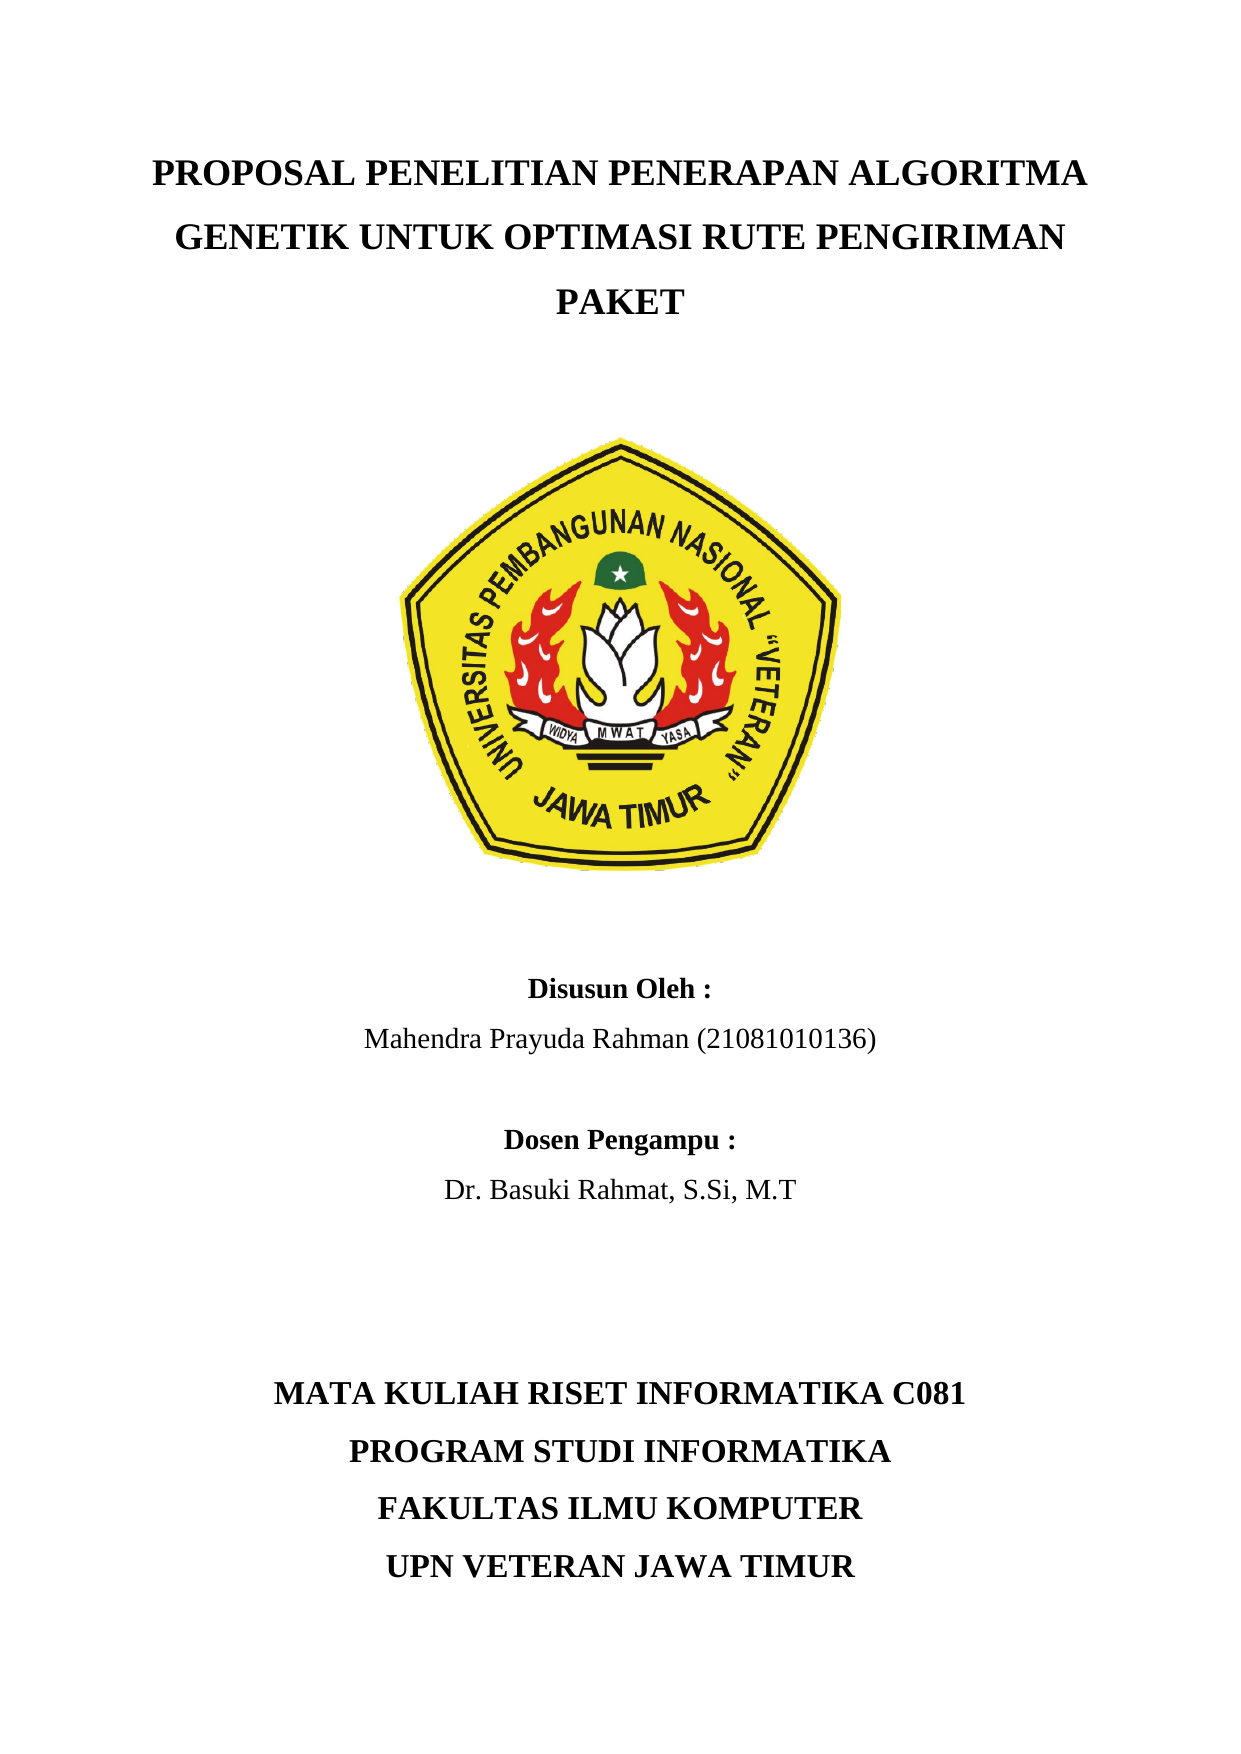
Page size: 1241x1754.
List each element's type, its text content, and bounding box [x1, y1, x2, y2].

text UPN VETERAN JAWA TIMUR [150, 1546, 1090, 1584]
text MATA KULIAH RISET INFORMATIKA C081 [150, 1373, 1090, 1412]
text FAKULTAS ILMU KOMPUTER [150, 1488, 1090, 1527]
text PROGRAM STUDI INFORMATIKA [150, 1431, 1090, 1469]
text Dosen Pengampu : [150, 1122, 1090, 1155]
text Mahendra Prayuda Rahman (21081010136) [150, 1021, 1090, 1055]
text Disusun Oleh : [150, 971, 1090, 1004]
text PROPOSAL PENELITIAN PENERAPAN ALGORITMA GENETIK UNTUK OPTIMASI RUTE PENGIRIMAN PAKET [150, 150, 1090, 322]
text Dr. Basuki Rahmat, S.Si, M.T [150, 1172, 1090, 1206]
picture [399, 437, 842, 871]
